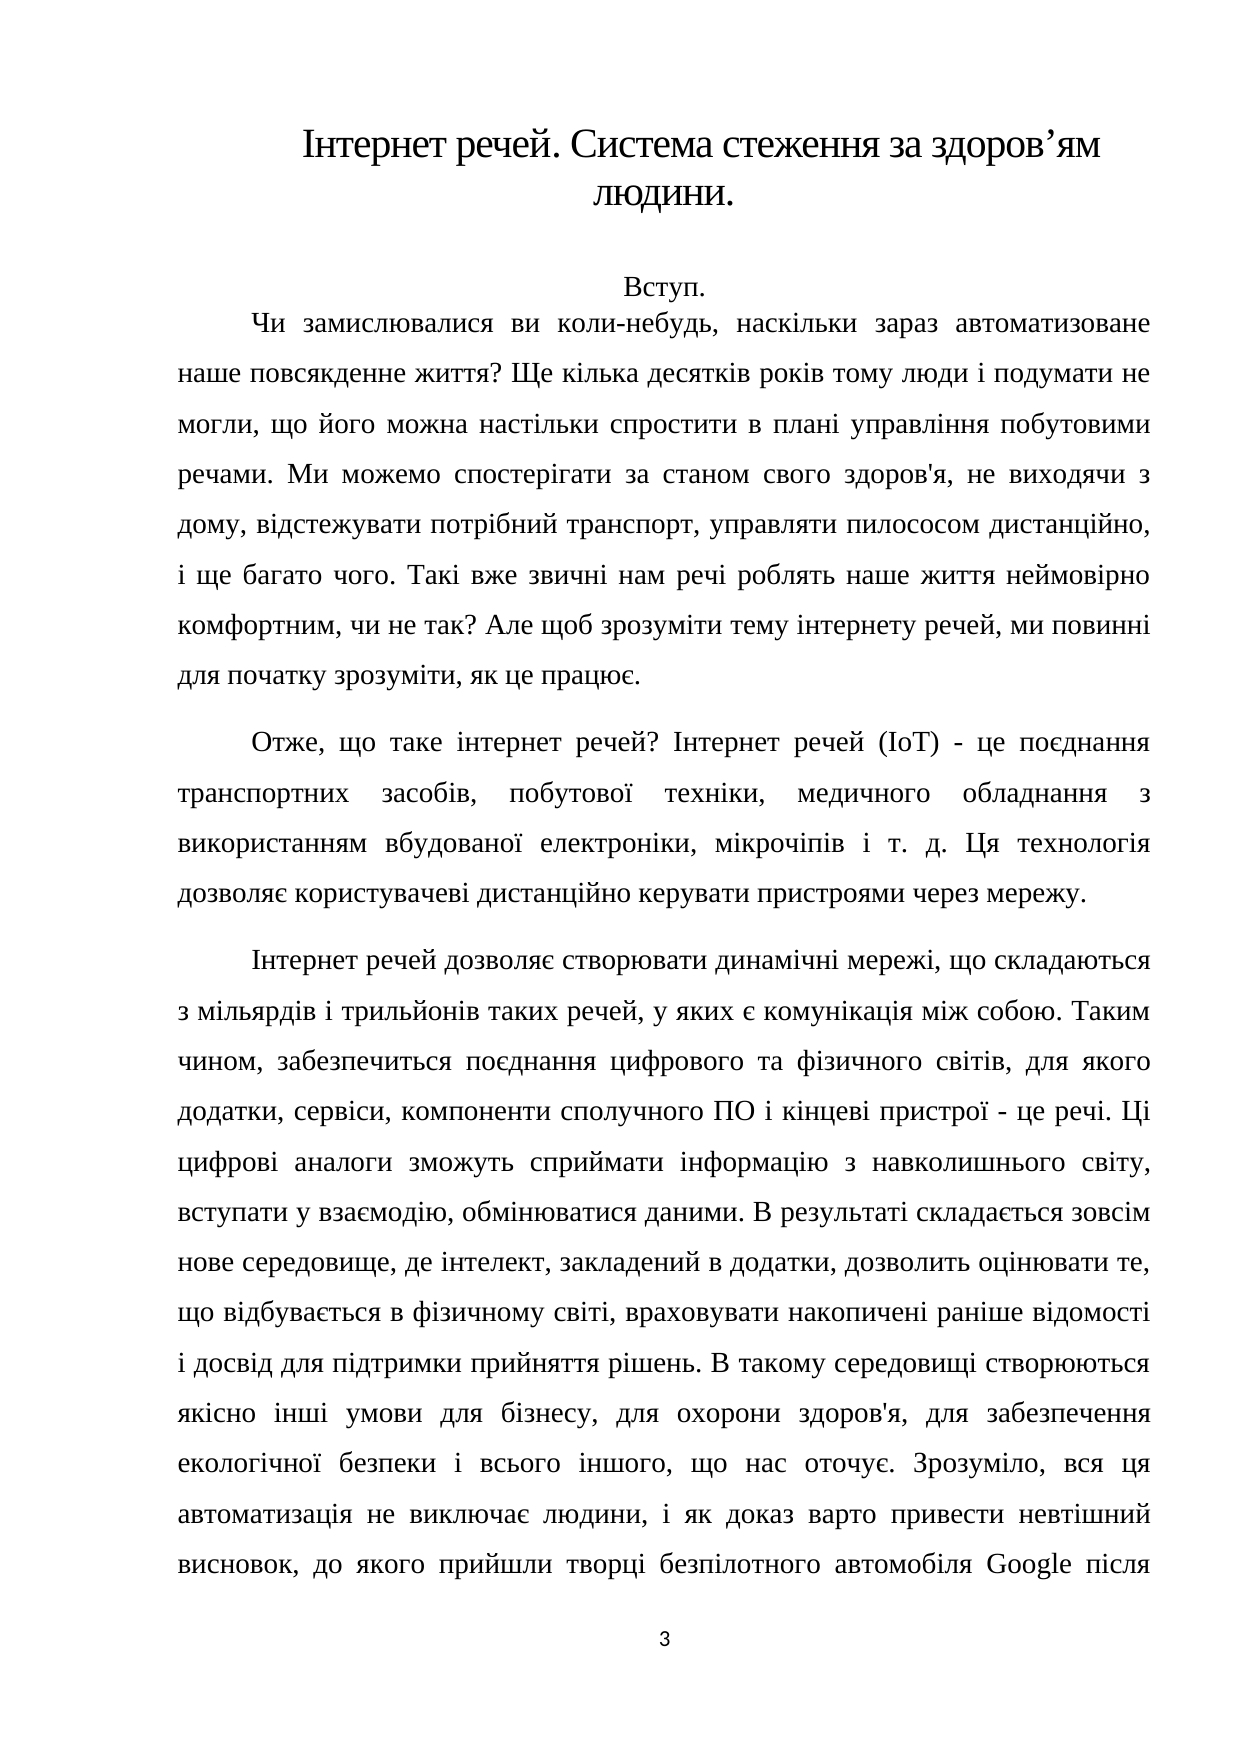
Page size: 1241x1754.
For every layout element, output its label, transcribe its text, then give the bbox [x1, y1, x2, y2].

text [177, 942, 1152, 1580]
text Чи замислювалися ви коли-небудь, наскільки зараз автоматизоване наше повсякденне життя? Ще кілька десятків років тому люди і подумати не могли, що його можна настільки спростити в плані управління побутовими речами. Ми можемо спостерігати за станом свого здоров'я, не виходячи з дому, відстежувати потрібний транспорт, управляти пилососом дистанційно, і ще багато чого. Такі вже звичні нам речі роблять наше життя неймовірно комфортним, чи не так? Але щоб зрозуміти тему інтернету речей, ми повинні для початку зрозуміти, як це працює. [177, 305, 1152, 691]
title Інтернет речей. Система стеження за здоров’ям людини. [177, 118, 1152, 214]
subtitle Вступ. [177, 269, 1152, 303]
text Отже, що таке інтернет речей? Інтернет речей (IoT) - це поєднання транспортних засобів, побутової техніки, медичного обладнання з використанням вбудованої електроніки, мікрочіпів і т. д. Ця технологія дозволяє користувачеві дистанційно керувати пристроями через мережу. [177, 724, 1152, 909]
